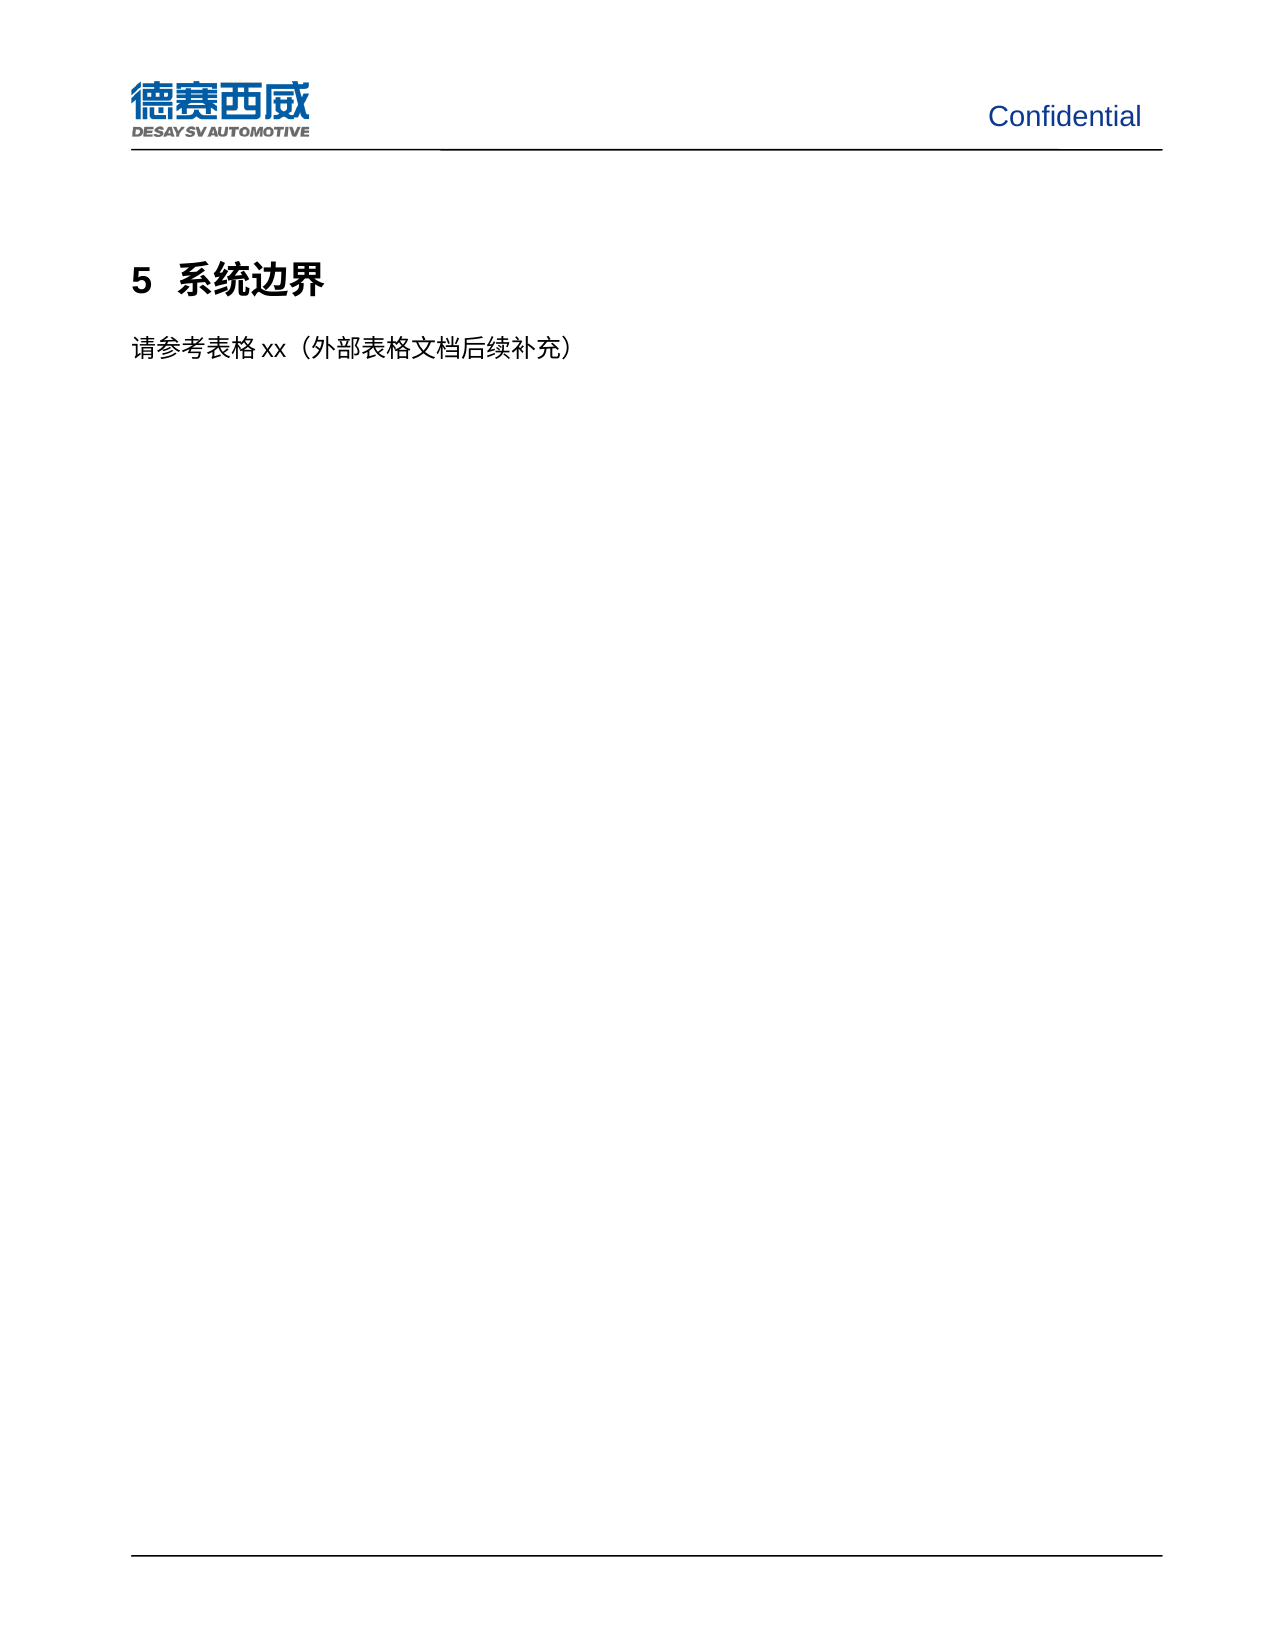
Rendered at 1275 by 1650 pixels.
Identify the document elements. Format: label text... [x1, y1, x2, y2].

subtitle 系统边界 [131, 250, 1162, 304]
text 请参考表格xx（外部表格文档后续补充） [131, 329, 1162, 365]
picture [131, 81, 310, 137]
